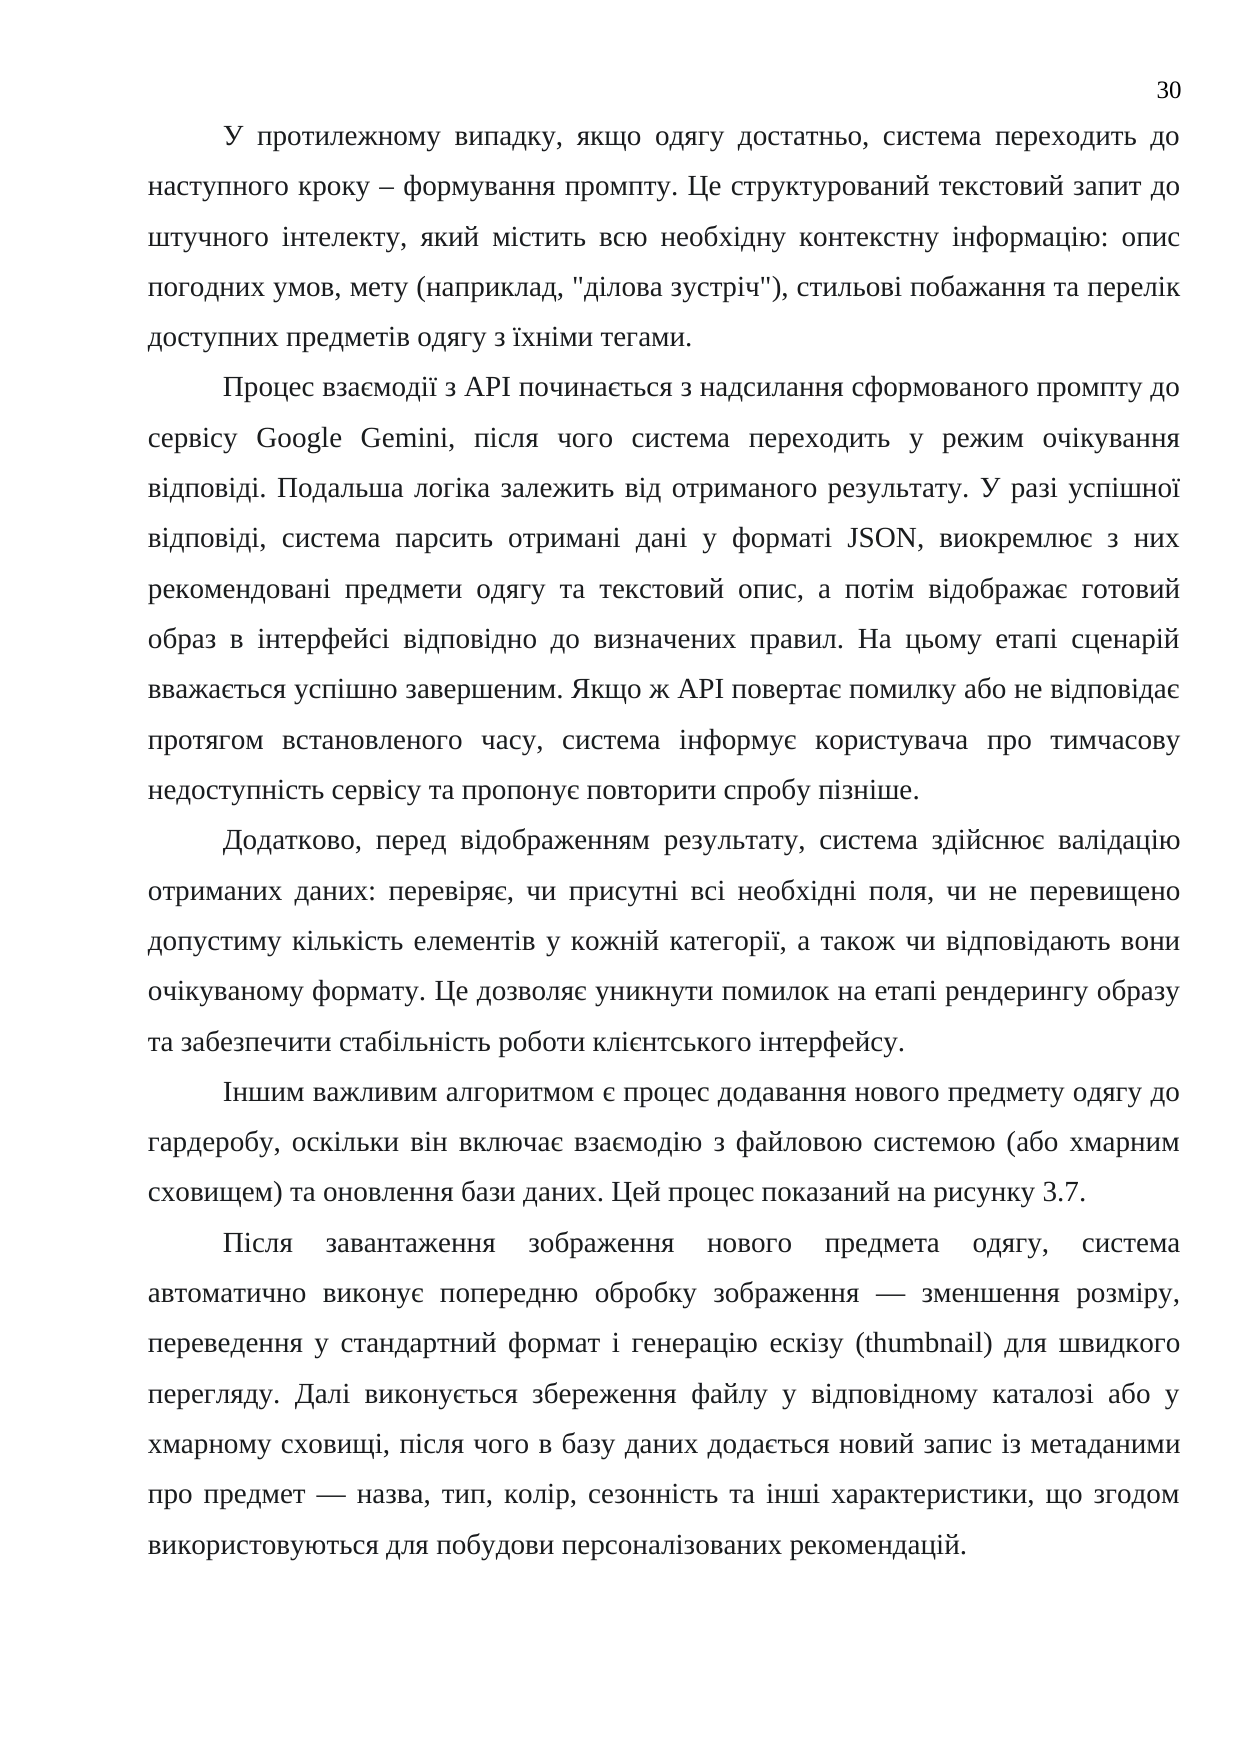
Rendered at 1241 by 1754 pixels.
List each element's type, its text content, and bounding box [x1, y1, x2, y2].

text Іншим важливим алгоритмом є процес додавання нового предмету одягу до гардеробу, оскільки він включає взаємодію з файловою системою (або хмарним сховищем) та оновлення бази даних. Цей процес показаний на рисунку 3.7. [148, 1074, 1181, 1208]
text У протилежному випадку, якщо одягу достатньо, система переходить до наступного кроку – формування промпту. Це структурований текстовий запит до штучного інтелекту, який містить всю необхідну контекстну інформацію: опис погодних умов, мету (наприклад, "ділова зустріч"), стильові побажання та перелік доступних предметів одягу з їхніми тегами. [148, 118, 1181, 353]
text Додатково, перед відображенням результату, система здійснює валідацію отриманих даних: перевіряє, чи присутні всі необхідні поля, чи не перевищено допустиму кількість елементів у кожній категорії, а також чи відповідають вони очікуваному формату. Це дозволяє уникнути помилок на етапі рендерингу образу та забезпечити стабільність роботи клієнтського інтерфейсу. [148, 822, 1181, 1057]
text Після завантаження зображення нового предмета одягу, система автоматично виконує попередню обробку зображення — зменшення розміру, переведення у стандартний формат і генерацію ескізу (thumbnail) для швидкого перегляду. Далі виконується збереження файлу у відповідному каталозі або у хмарному сховищі, після чого в базу даних додається новий запис із метаданими про предмет — назва, тип, колір, сезонність та інші характеристики, що згодом використовуються для побудови персоналізованих рекомендацій. [148, 1225, 1181, 1560]
text Процес взаємодії з API починається з надсилання сформованого промпту до сервісу Google Gemini, після чого система переходить у режим очікування відповіді. Подальша логіка залежить від отриманого результату. У разі успішної відповіді, система парсить отримані дані у форматі JSON, виокремлює з них рекомендовані предмети одягу та текстовий опис, а потім відображає готовий образ в інтерфейсі відповідно до визначених правил. На цьому етапі сценарій вважається успішно завершеним. Якщо ж API повертає помилку або не відповідає протягом встановленого часу, система інформує користувача про тимчасову недоступність сервісу та пропонує повторити спробу пізніше. [148, 369, 1181, 806]
